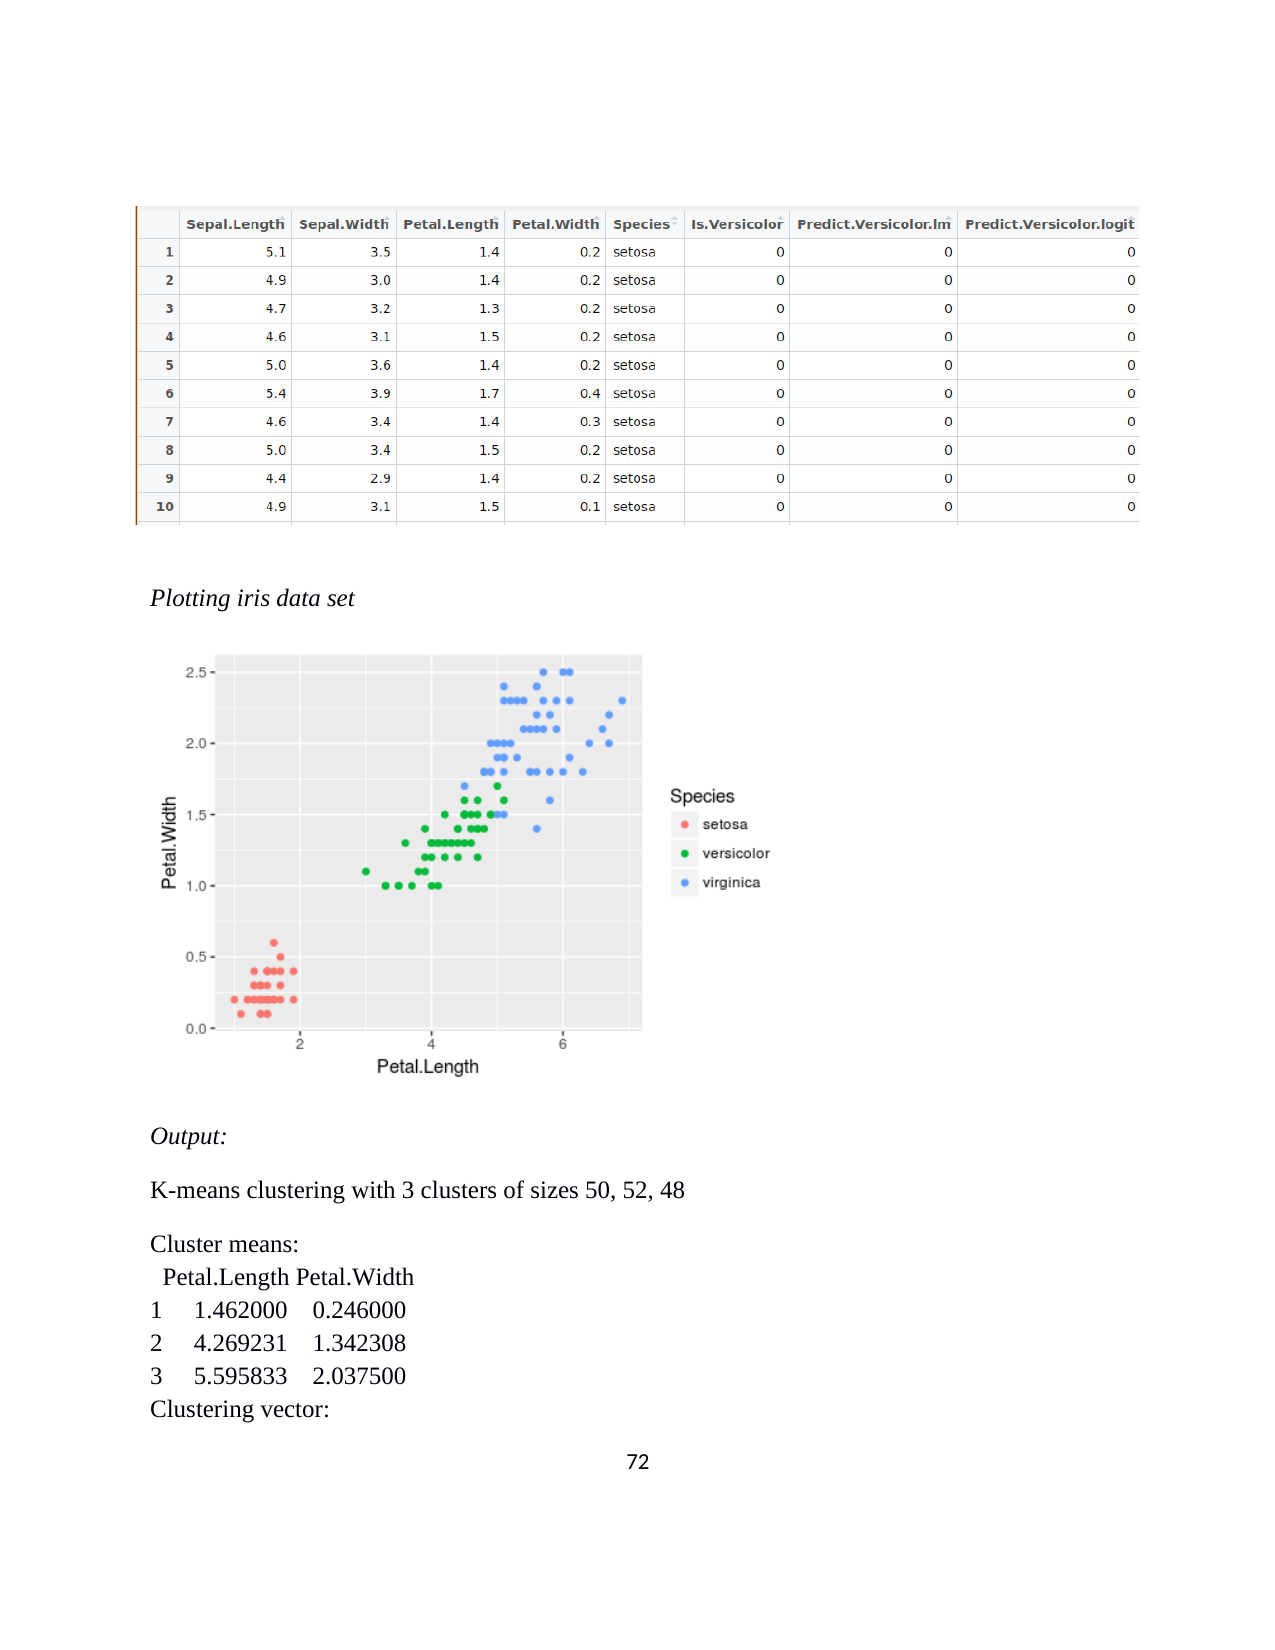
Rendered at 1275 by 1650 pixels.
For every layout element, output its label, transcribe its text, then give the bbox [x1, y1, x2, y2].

text Petal.Length Petal.Width [150, 1262, 1125, 1291]
text 1 1.462000 0.246000 [150, 1295, 1125, 1324]
text 3 5.595833 2.037500 [150, 1361, 1125, 1390]
text Plotting iris data set [150, 583, 1125, 612]
picture [135, 206, 1140, 525]
text K-means clustering with 3 clusters of sizes 50, 52, 48 [150, 1175, 1125, 1204]
picture [153, 646, 789, 1087]
text Output: [150, 1121, 1125, 1150]
text Clustering vector: [150, 1394, 1125, 1423]
text 2 4.269231 1.342308 [150, 1328, 1125, 1357]
text Cluster means: [150, 1229, 1125, 1258]
